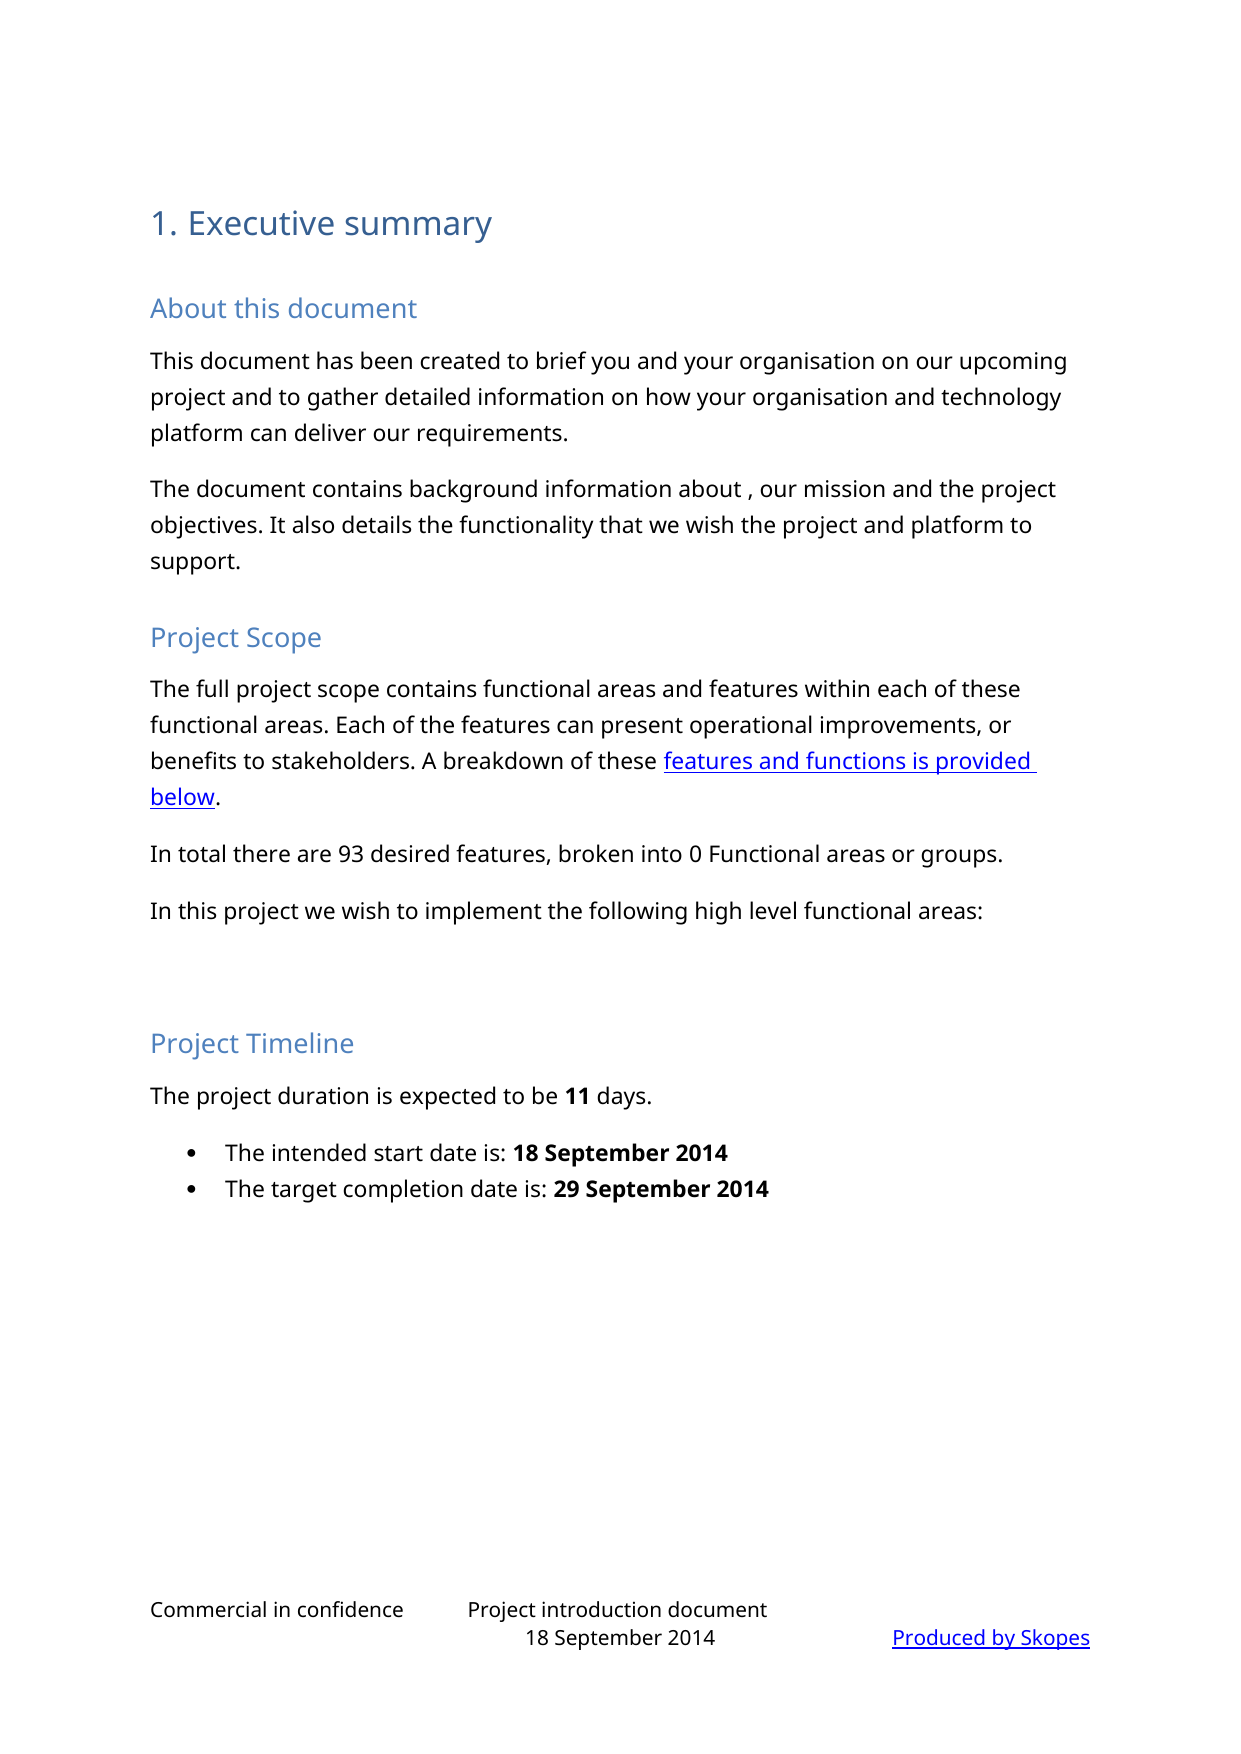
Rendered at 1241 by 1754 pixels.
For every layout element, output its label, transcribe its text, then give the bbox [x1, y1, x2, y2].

subtitle Project Timeline [150, 1025, 1090, 1062]
subtitle About this document [150, 290, 1090, 327]
text The project duration is expected to be 11 days. [150, 1080, 1090, 1111]
text This document has been created to brief you and your organisation on our upcoming project and to gather detailed information on how your organisation and technology platform can deliver our requirements. [150, 344, 1090, 448]
subtitle Project Scope [150, 618, 1090, 655]
subtitle Executive summary [150, 200, 1090, 245]
list The target completion date is: 29 September 2014 [187, 1173, 1090, 1204]
text In this project we wish to implement the following high level functional areas: [150, 895, 1090, 926]
text The document contains background information about , our mission and the project objectives. It also details the functionality that we wish the project and platform to support. [150, 473, 1090, 576]
list The intended start date is: 18 September 2014 [187, 1137, 1090, 1168]
text The full project scope contains functional areas and features within each of these functional areas. Each of the features can present operational improvements, or benefits to stakeholders. A breakdown of these features and functions is provided below. [150, 673, 1090, 812]
text In total there are 93 desired features, broken into 0 Functional areas or groups. [150, 838, 1090, 869]
